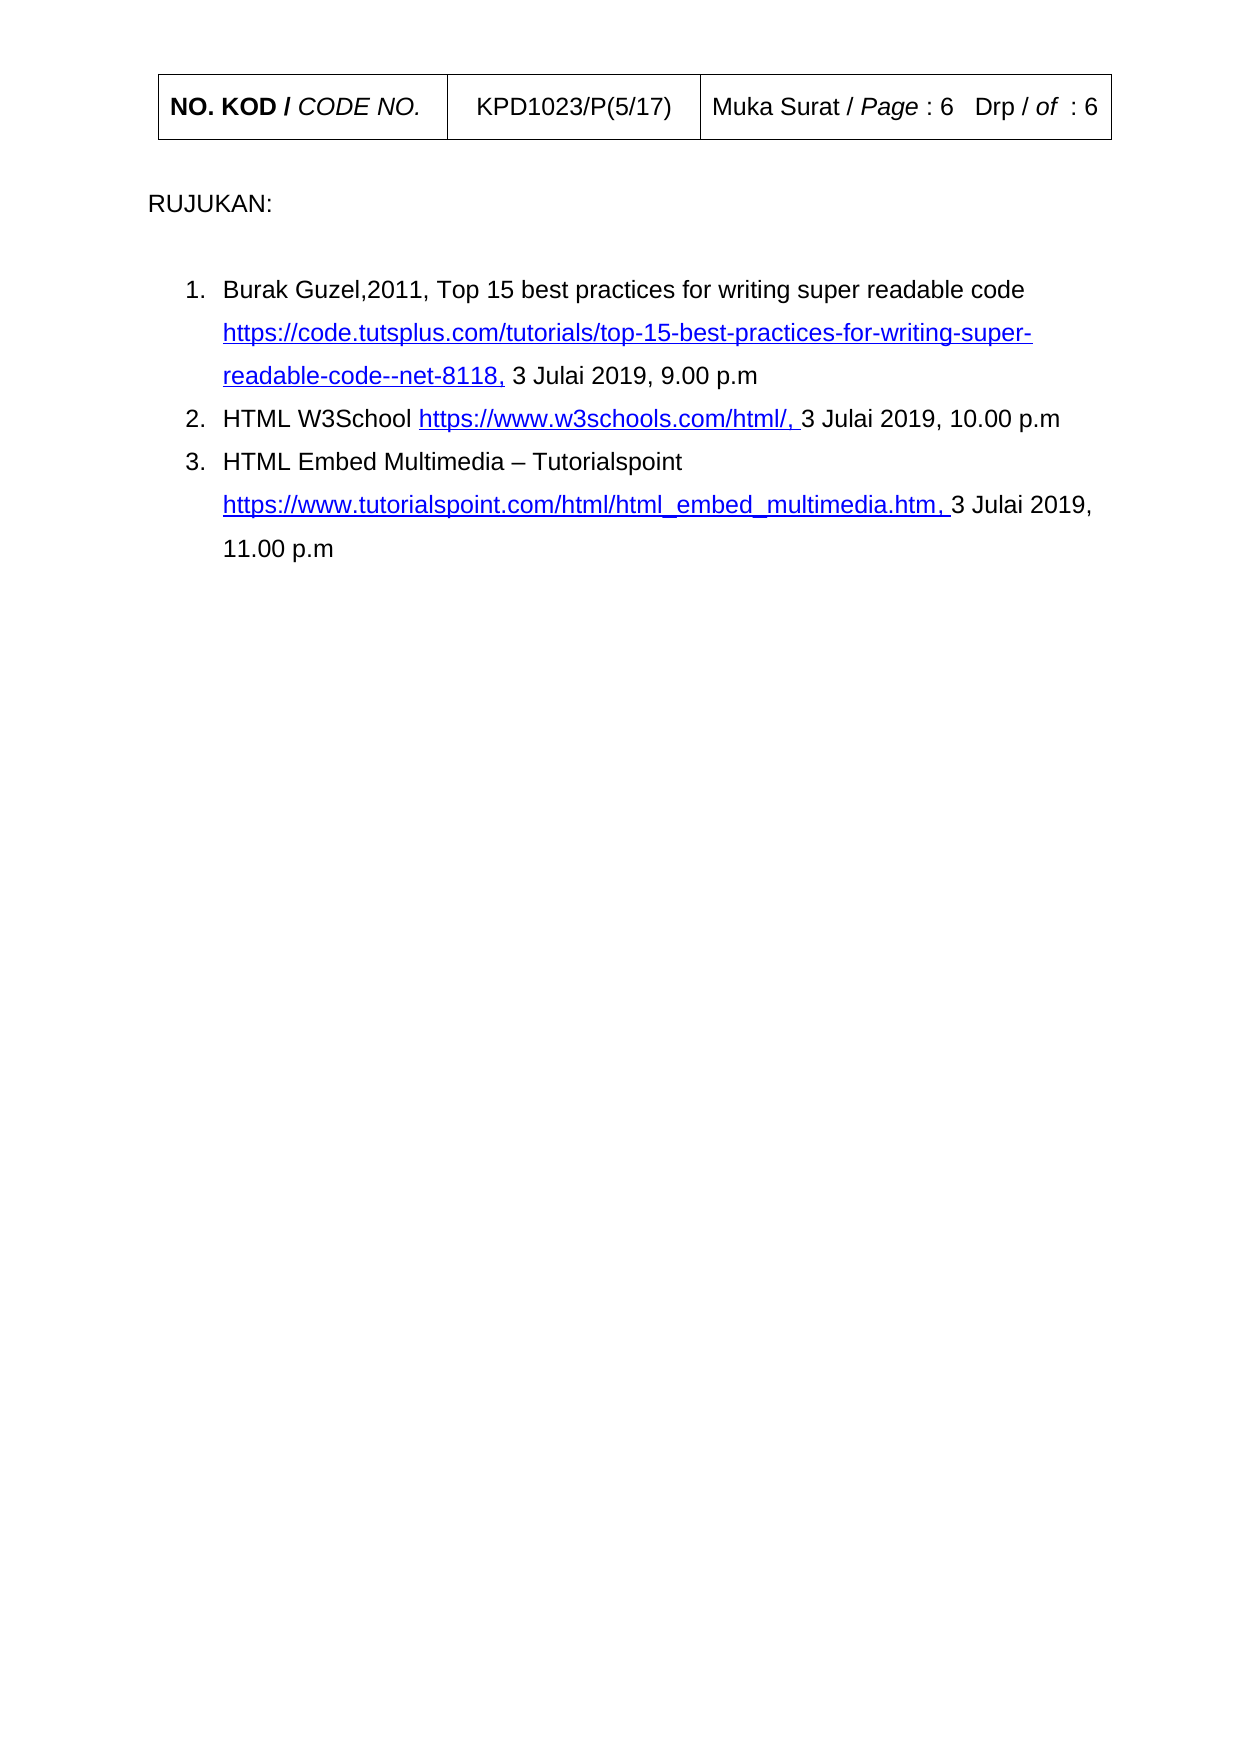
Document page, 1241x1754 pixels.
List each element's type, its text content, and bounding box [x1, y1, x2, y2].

list Burak Guzel,2011, Top 15 best practices for writing super readable code [185, 275, 1122, 303]
list https://code.tutsplus.com/tutorials/top-15-best-practices-for-writing-super-readable-code--net-8118, 3 Julai 2019, 9.00 p.m [223, 318, 1122, 390]
text RUJUKAN: [148, 188, 1122, 217]
list HTML W3School https://www.w3schools.com/html/, 3 Julai 2019, 10.00 p.m [185, 404, 1122, 433]
list HTML Embed Multimedia – Tutorialspoint https://www.tutorialspoint.com/html/html_embed_multimedia.htm, 3 Julai 2019, 11.00 p.m [185, 447, 1122, 562]
